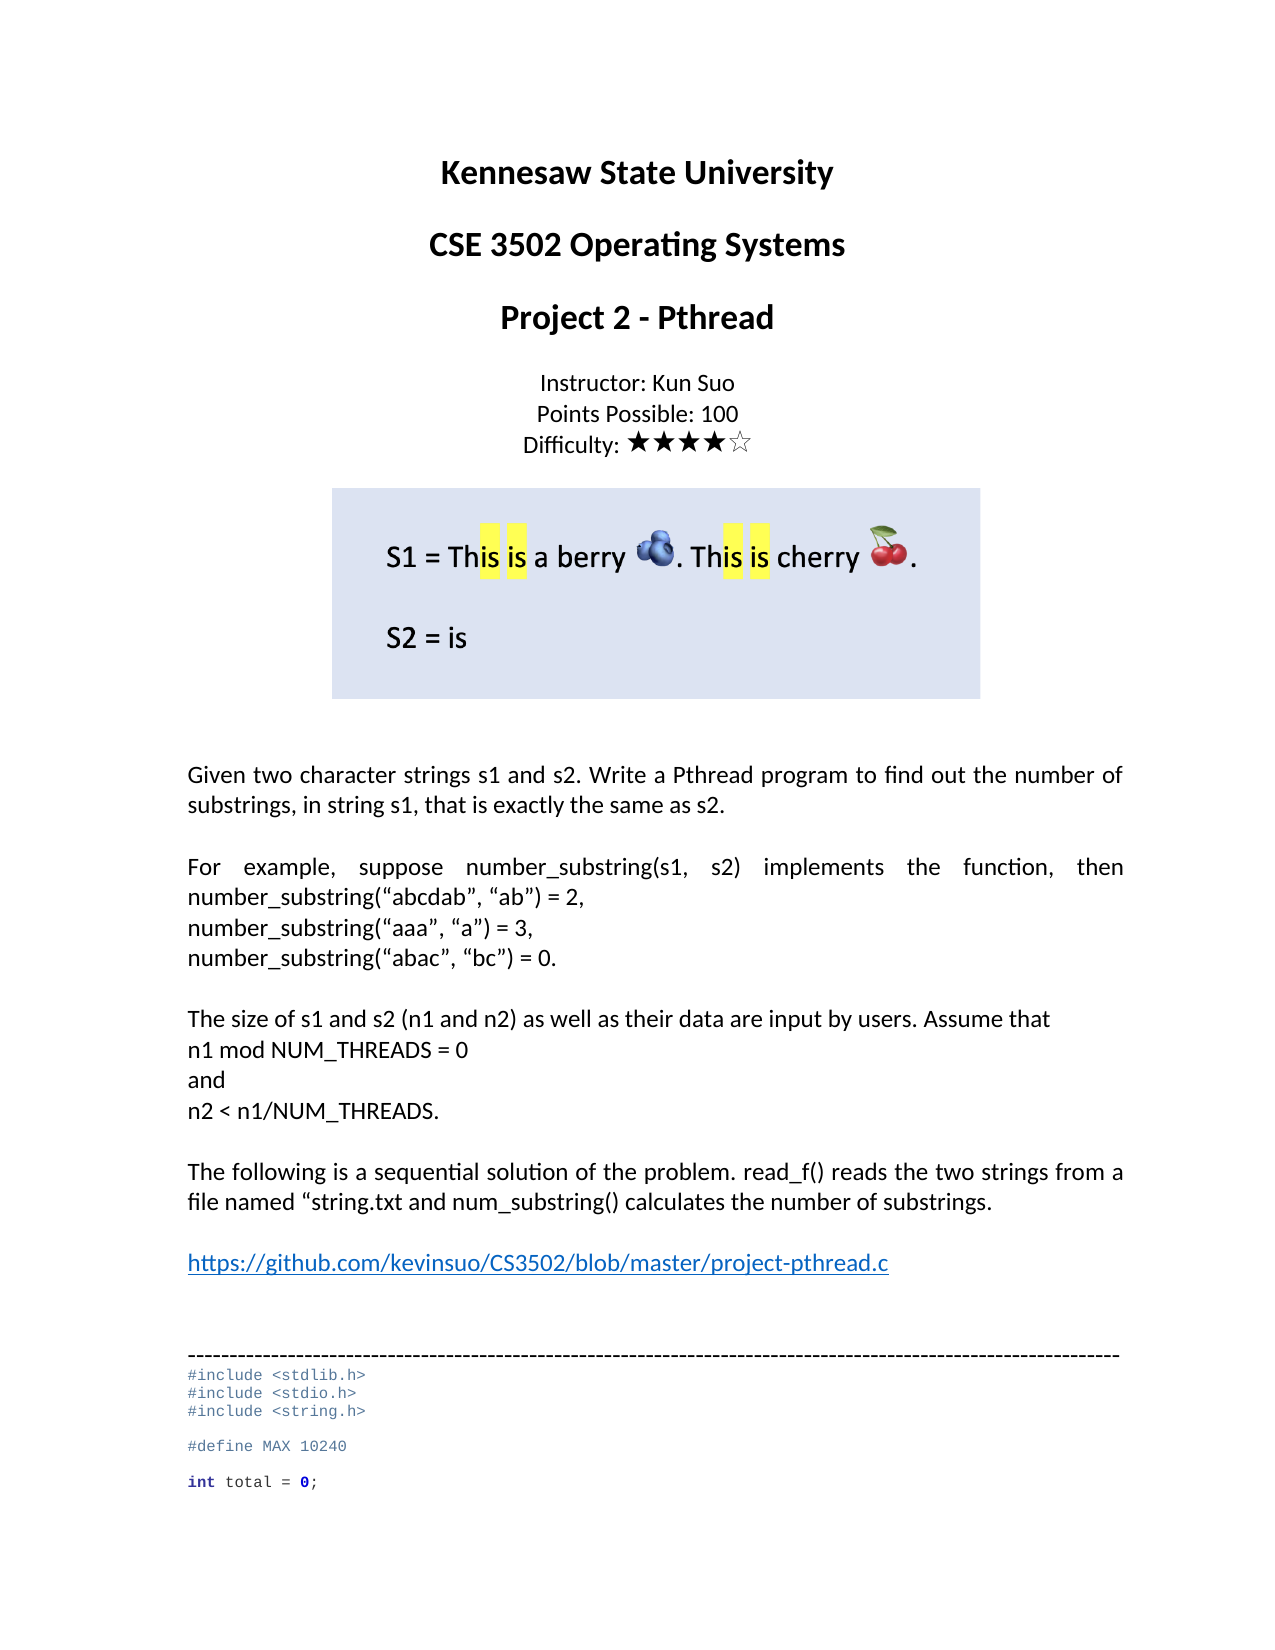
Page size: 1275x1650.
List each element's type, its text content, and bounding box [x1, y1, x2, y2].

text number_substring(“aaa”, “a”) = 3, [187, 912, 1125, 942]
text The size of s1 and s2 (n1 and n2) as well as their data are input by users. Assume that [187, 1003, 1125, 1034]
text n1 mod NUM_THREADS = 0 [187, 1034, 1125, 1064]
text Kennesaw State University [150, 150, 1125, 193]
text int total = 0; [187, 1474, 1125, 1492]
text #define MAX 10240 [187, 1439, 1125, 1456]
text ---------------------------------------------------------------------------------------------------------------- [187, 1339, 1125, 1368]
text n2 < n1/NUM_THREADS. [187, 1095, 1125, 1125]
text CSE 3502 Operating Systems [150, 222, 1125, 266]
text number_substring(“abac”, “bc”) = 0. [187, 942, 1125, 973]
text Instructor: Kun Suo [150, 367, 1125, 398]
text #include <stdio.h> [187, 1386, 1125, 1403]
text Given two character strings s1 and s2. Write a Pthread program to find out the number of substrings, in string s1, that is exactly the same as s2. [187, 759, 1125, 820]
text For example, suppose number_substring(s1, s2) implements the function, then number_substring(“abcdab”, “ab”) = 2, [187, 851, 1125, 912]
text Project 2 - Pthread [150, 295, 1125, 338]
text https://github.com/kevinsuo/CS3502/blob/master/project-pthread.c [150, 1247, 1125, 1278]
picture [625, 428, 753, 454]
text and [187, 1064, 1125, 1095]
picture [332, 488, 981, 699]
text #include <stdlib.h> [187, 1368, 1125, 1386]
text The following is a sequential solution of the problem. read_f() reads the two strings from a file named “string.txt and num_substring() calculates the number of substrings. [187, 1156, 1125, 1217]
text Difficulty: [150, 428, 1125, 460]
text #include <string.h> [187, 1403, 1125, 1421]
text Points Possible: 100 [150, 398, 1125, 428]
